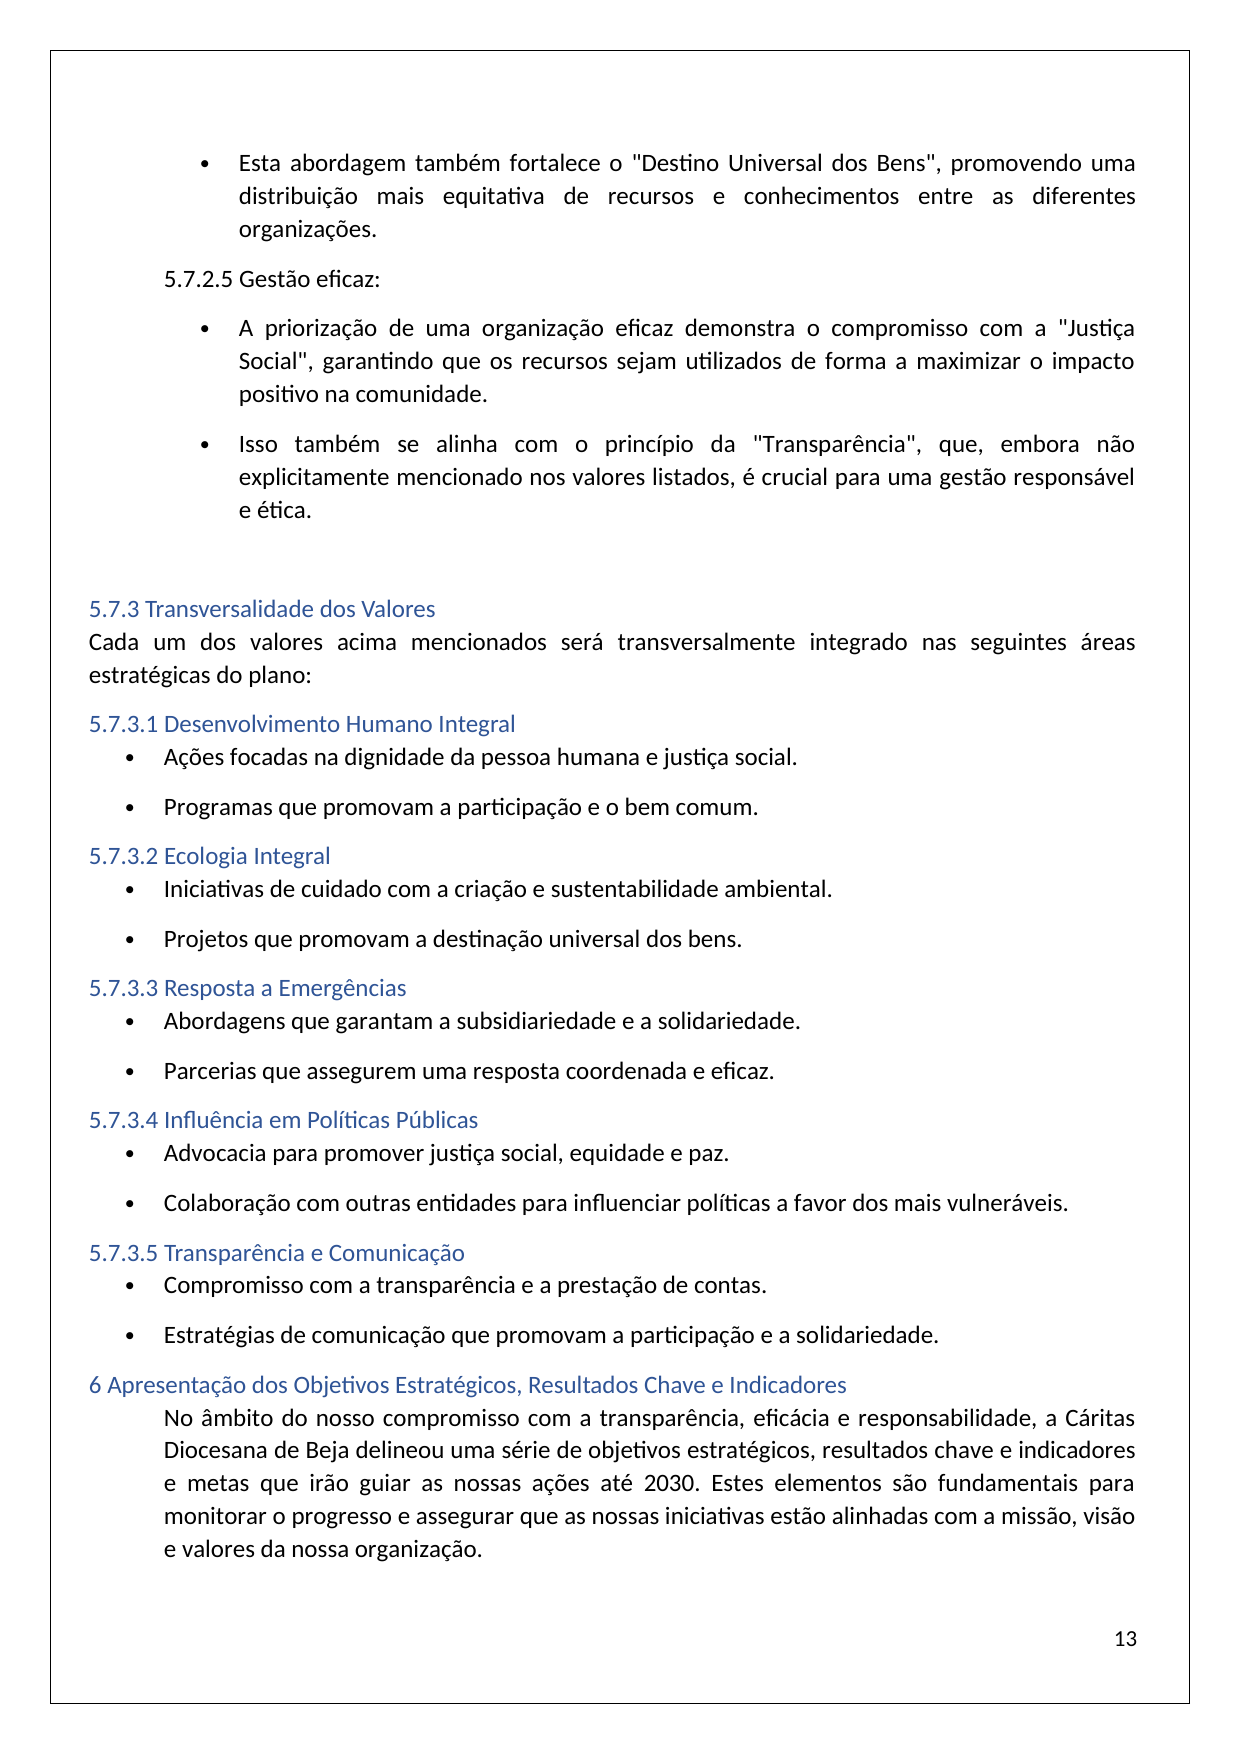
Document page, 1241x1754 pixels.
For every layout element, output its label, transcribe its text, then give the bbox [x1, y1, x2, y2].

list Parcerias que assegurem uma resposta coordenada e eficaz. [126, 1055, 1137, 1086]
list Colaboração com outras entidades para influenciar políticas a favor dos mais vulneráveis. [126, 1187, 1137, 1218]
list Iniciativas de cuidado com a criação e sustentabilidade ambiental. [126, 873, 1137, 904]
text 5.7.2.5 Gestão eficaz: [164, 263, 1137, 293]
subtitle 6 Apresentação dos Objetivos Estratégicos, Resultados Chave e Indicadores [89, 1369, 1137, 1399]
list Abordagens que garantam a subsidiariedade e a solidariedade. [126, 1006, 1137, 1036]
subtitle 5.7.3.4 Influência em Políticas Públicas [89, 1105, 1137, 1135]
text Cada um dos valores acima mencionados será transversalmente integrado nas seguintes áreas estratégicas do plano: [89, 626, 1137, 689]
text No âmbito do nosso compromisso com a transparência, eficácia e responsabilidade, a Cáritas Diocesana de Beja delineou uma série de objetivos estratégicos, resultados chave e indicadores e metas que irão guiar as nossas ações até 2030. Estes elementos são fundamentais para monitorar o progresso e assegurar que as nossas iniciativas estão alinhadas com a missão, visão e valores da nossa organização. [164, 1402, 1137, 1564]
list Advocacia para promover justiça social, equidade e paz. [126, 1138, 1137, 1168]
subtitle 5.7.3.3 Resposta a Emergências [89, 973, 1137, 1003]
subtitle 5.7.3.1 Desenvolvimento Humano Integral [89, 708, 1137, 739]
subtitle 5.7.3.2 Ecologia Integral [89, 841, 1137, 871]
subtitle 5.7.3.5 Transparência e Comunicação [89, 1237, 1137, 1267]
list Compromisso com a transparência e a prestação de contas. [126, 1270, 1137, 1300]
subtitle 5.7.3 Transversalidade dos Valores [89, 593, 1137, 623]
list Estratégias de comunicação que promovam a participação e a solidariedade. [126, 1319, 1137, 1350]
list Programas que promovam a participação e o bem comum. [126, 791, 1137, 821]
list Ações focadas na dignidade da pessoa humana e justiça social. [126, 741, 1137, 772]
list A priorização de uma organização eficaz demonstra o compromisso com a "Justiça Social", garantindo que os recursos sejam utilizados de forma a maximizar o impacto positivo na comunidade. [201, 313, 1137, 409]
list Esta abordagem também fortalece o "Destino Universal dos Bens", promovendo uma distribuição mais equitativa de recursos e conhecimentos entre as diferentes organizações. [201, 148, 1137, 244]
list Projetos que promovam a destinação universal dos bens. [126, 923, 1137, 953]
list Isso também se alinha com o princípio da "Transparência", que, embora não explicitamente mencionado nos valores listados, é crucial para uma gestão responsável e ética. [201, 428, 1137, 524]
